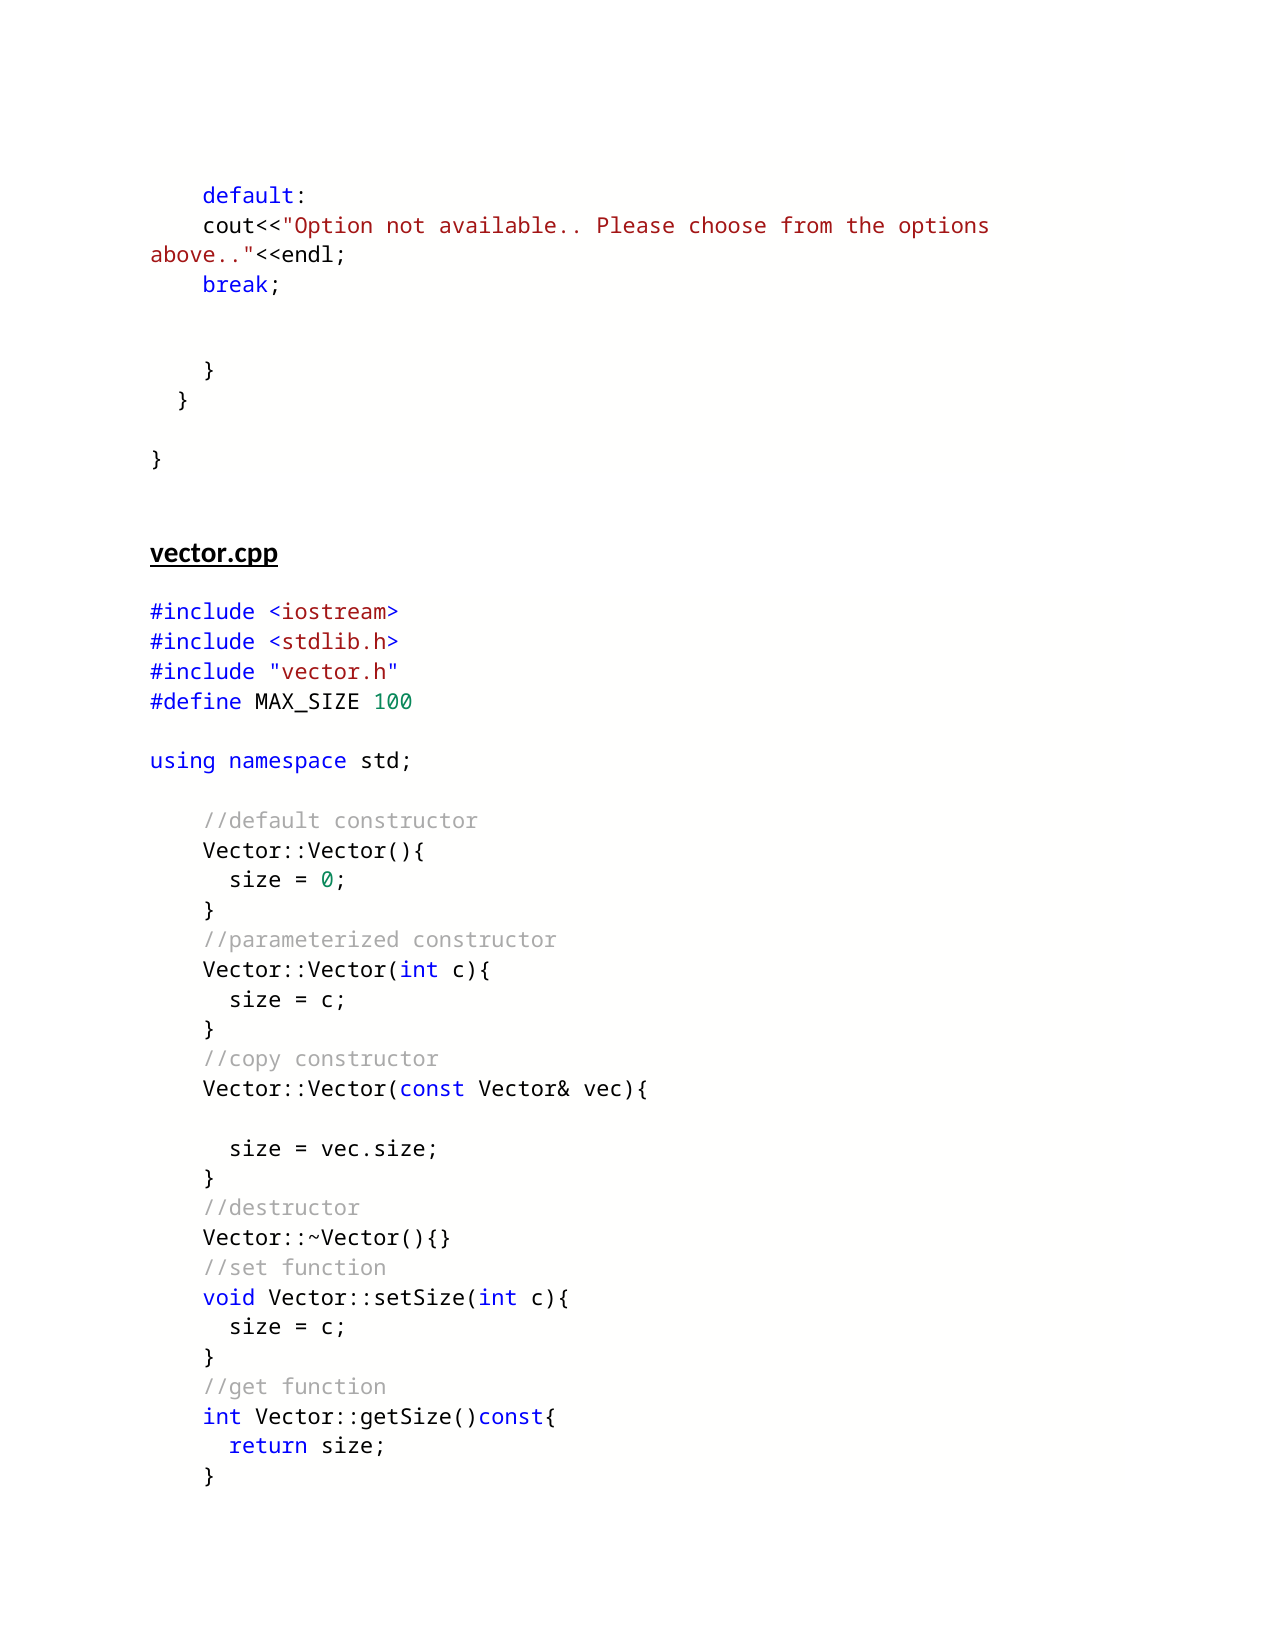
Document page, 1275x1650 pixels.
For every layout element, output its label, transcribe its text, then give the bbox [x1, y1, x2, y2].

text #include <iostream> [150, 596, 1125, 626]
text //destructor [150, 1192, 1125, 1222]
text } [150, 1460, 1125, 1490]
text } [150, 354, 1125, 383]
text #include "vector.h" [150, 656, 1125, 686]
text Vector::Vector(int c){ [150, 954, 1125, 984]
text Vector::~Vector(){} [150, 1222, 1125, 1252]
text //default constructor [150, 805, 1125, 835]
text size = vec.size; [150, 1132, 1125, 1162]
text } [150, 443, 1125, 473]
text size = 0; [150, 864, 1125, 894]
text cout<<"Option not available.. Please choose from the options above.."<<endl; [150, 209, 1125, 269]
text } [150, 1162, 1125, 1192]
text //parameterized constructor [150, 924, 1125, 954]
text int Vector::getSize()const{ [150, 1401, 1125, 1430]
text } [150, 1341, 1125, 1371]
text size = c; [150, 1311, 1125, 1341]
text } [150, 383, 1125, 413]
text #define MAX_SIZE 100 [150, 686, 1125, 716]
text Vector::Vector(){ [150, 835, 1125, 864]
text } [150, 1013, 1125, 1043]
text default: [150, 180, 1125, 209]
text vector.cpp [150, 534, 1125, 570]
text Vector::Vector(const Vector& vec){ [150, 1073, 1125, 1103]
text break; [150, 269, 1125, 299]
text void Vector::setSize(int c){ [150, 1281, 1125, 1311]
text //copy constructor [150, 1043, 1125, 1073]
text size = c; [150, 984, 1125, 1013]
text //get function [150, 1371, 1125, 1401]
text } [150, 894, 1125, 924]
text using namespace std; [150, 745, 1125, 775]
text #include <stdlib.h> [150, 626, 1125, 656]
text return size; [150, 1430, 1125, 1460]
text //set function [150, 1252, 1125, 1281]
